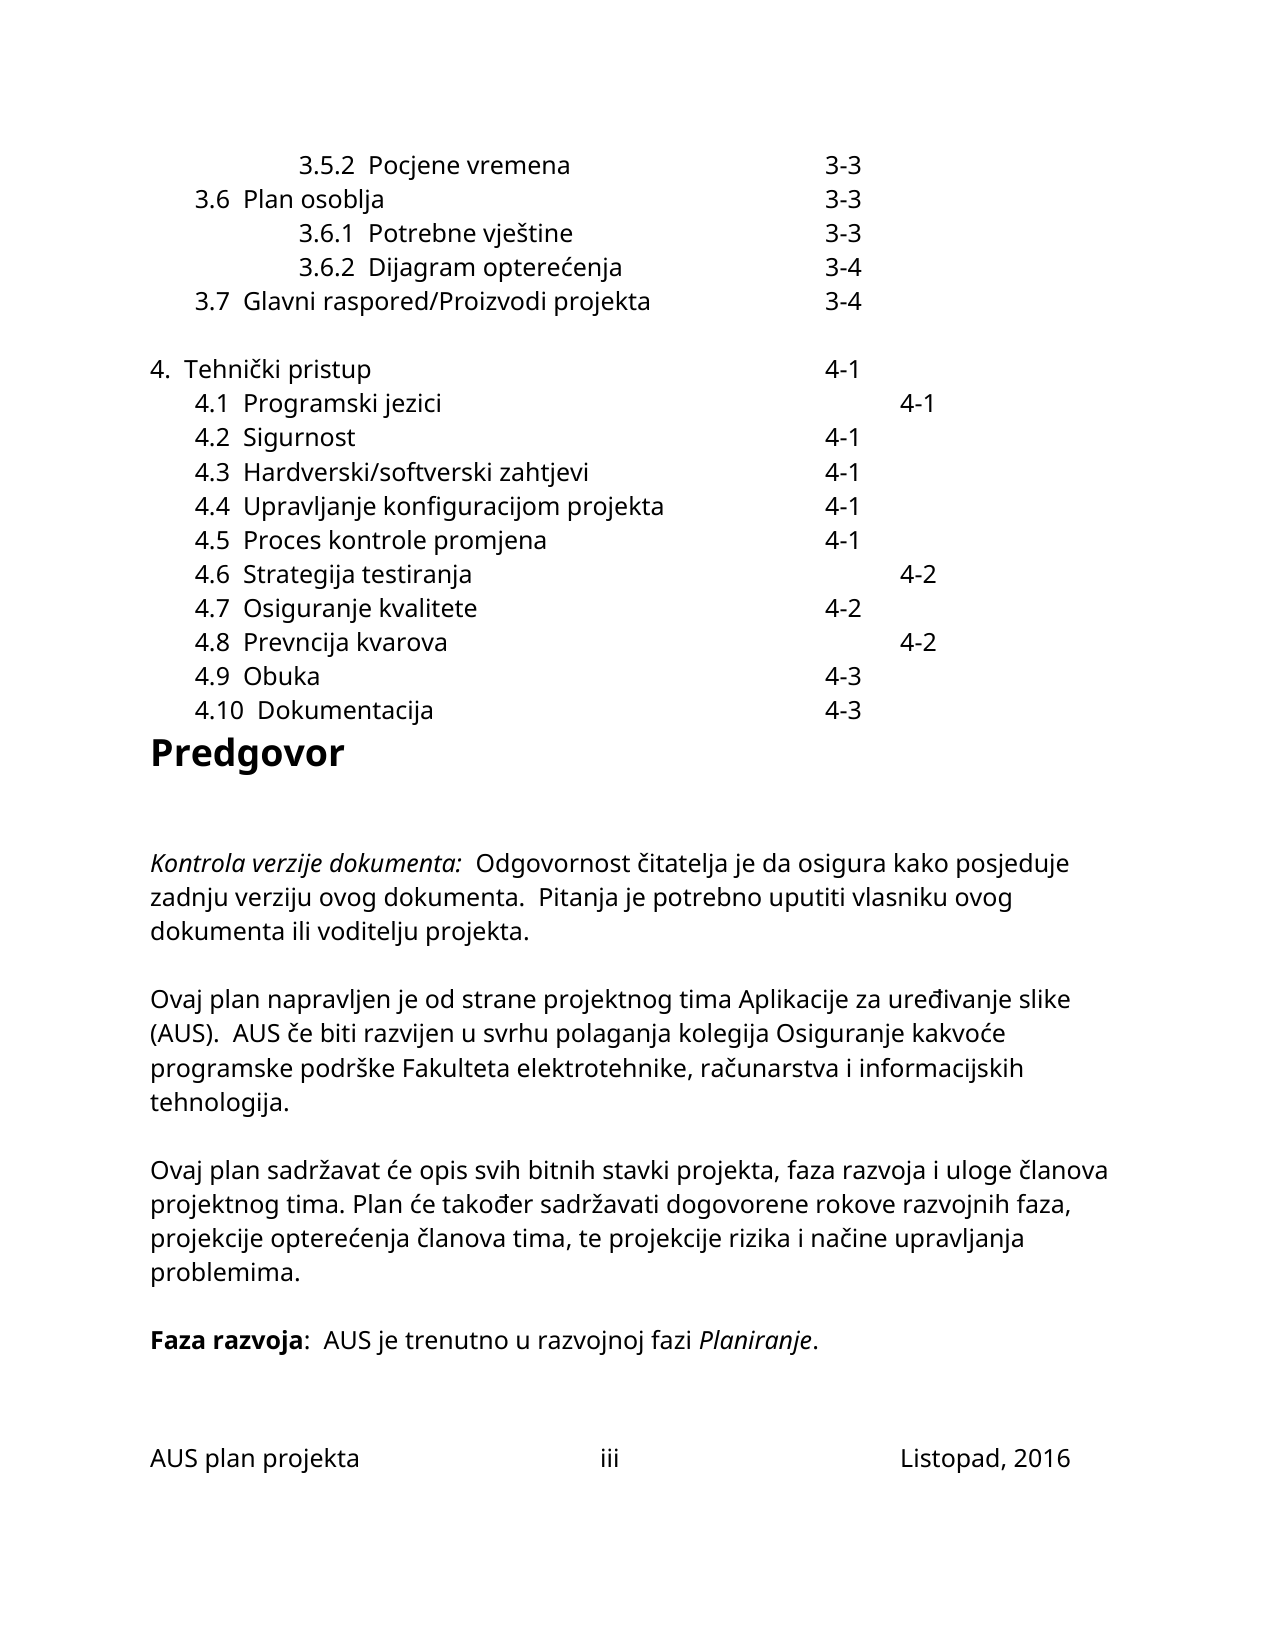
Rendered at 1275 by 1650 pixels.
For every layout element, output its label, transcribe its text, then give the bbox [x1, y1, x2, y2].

text Ovaj plan napravljen je od strane projektnog tima Aplikacije za uređivanje slike (AUS). AUS če biti razvijen u svrhu polaganja kolegija Osiguranje kakvoće programske podrške Fakulteta elektrotehnike, računarstva i informacijskih tehnologija. [150, 982, 1125, 1118]
text Kontrola verzije dokumenta: Odgovornost čitatelja je da osigura kako posjeduje zadnju verziju ovog dokumenta. Pitanja je potrebno uputiti vlasniku ovog dokumenta ili voditelju projekta. [150, 846, 1125, 948]
text Predgovor [150, 727, 1125, 778]
text 3.6.1 Potrebne vještine 3-3 [299, 216, 1080, 250]
text 4.2 Sigurnost 4-1 [194, 420, 1080, 454]
text 4.9 Obuka 4-3 [194, 658, 1080, 693]
text Faza razvoja: AUS je trenutno u razvojnoj fazi Planiranje. [150, 1323, 1125, 1357]
text 4.6 Strategija testiranja 4-2 [194, 556, 1080, 590]
text 4.4 Upravljanje konfiguracijom projekta 4-1 [194, 488, 1080, 522]
text 4.1 Programski jezici 4-1 [194, 386, 1080, 420]
text 3.6.2 Dijagram opterećenja 3-4 [299, 250, 1080, 284]
text 3.7 Glavni raspored/Proizvodi projekta 3-4 [194, 284, 1080, 318]
text 3.6 Plan osoblja 3-3 [194, 182, 1080, 216]
text Ovaj plan sadržavat će opis svih bitnih stavki projekta, faza razvoja i uloge članova projektnog tima. Plan će također sadržavati dogovorene rokove razvojnih faza, projekcije opterećenja članova tima, te projekcije rizika i načine upravljanja problemima. [150, 1152, 1125, 1289]
text 4.5 Proces kontrole promjena 4-1 [194, 522, 1080, 556]
text 4.10 Dokumentacija 4-3 [150, 693, 1125, 727]
text 4.8 Prevncija kvarova 4-2 [194, 624, 1080, 658]
text 4.7 Osiguranje kvalitete 4-2 [194, 590, 1080, 624]
text 4. Tehnički pristup 4-1 [150, 352, 1080, 386]
text 4.3 Hardverski/softverski zahtjevi 4-1 [194, 454, 1080, 488]
text 3.5.2 Pocjene vremena 3-3 [299, 148, 1080, 182]
